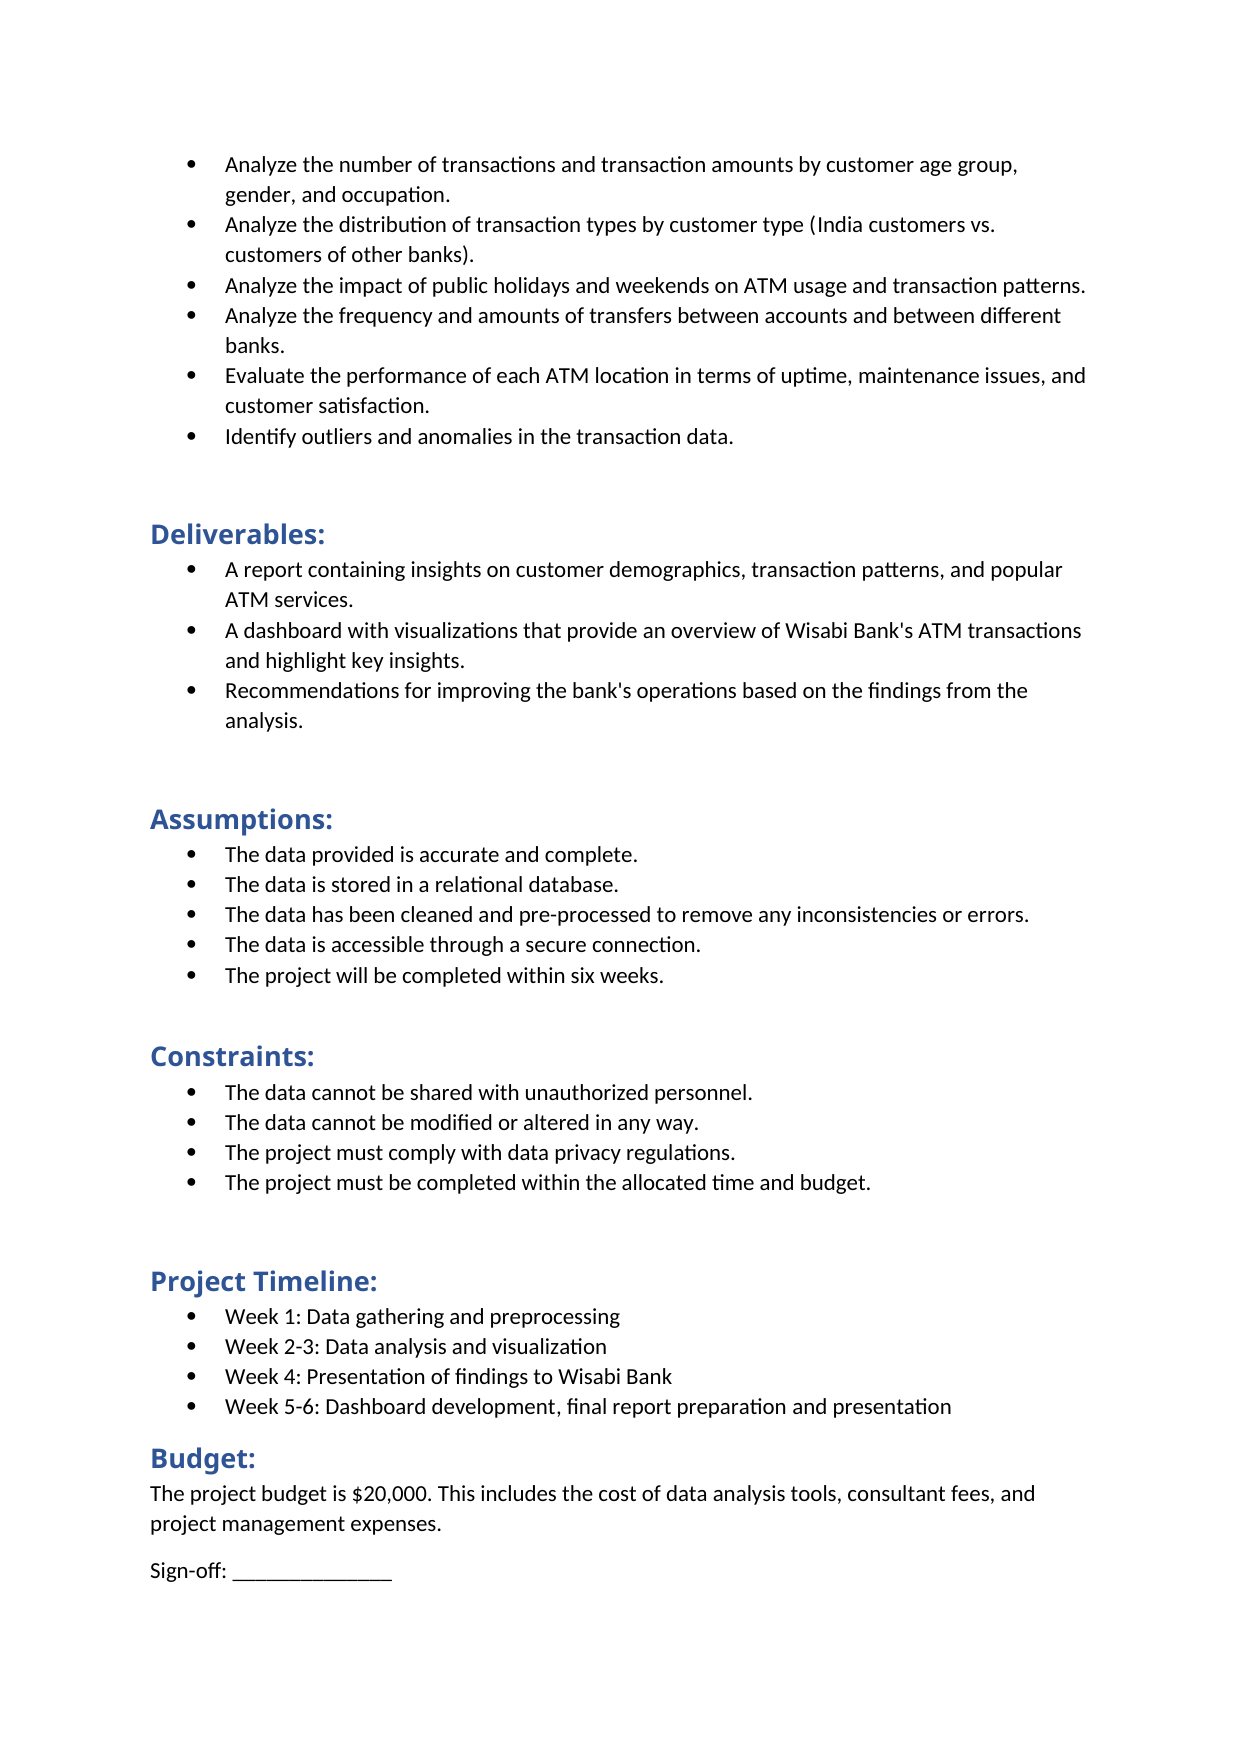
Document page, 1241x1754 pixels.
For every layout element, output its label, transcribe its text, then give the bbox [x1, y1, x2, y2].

list Week 1: Data gathering and preprocessing [187, 1302, 1090, 1330]
list Week 5-6: Dashboard development, final report preparation and presentation [187, 1392, 1090, 1421]
list The project must be completed within the allocated time and budget. [187, 1168, 1090, 1196]
list Identify outliers and anomalies in the transaction data. [187, 422, 1090, 450]
list Analyze the number of transactions and transaction amounts by customer age group, gender, and occupation. [187, 150, 1090, 208]
list Week 4: Presentation of findings to Wisabi Bank [187, 1362, 1090, 1390]
subtitle Project Timeline: [150, 1262, 1090, 1299]
list A dashboard with visualizations that provide an overview of Wisabi Bank's ATM transactions and highlight key insights. [187, 616, 1090, 674]
list The project will be completed within six weeks. [187, 961, 1090, 989]
list The data cannot be modified or altered in any way. [187, 1108, 1090, 1136]
subtitle Constraints: [150, 1038, 1090, 1075]
list The project must comply with data privacy regulations. [187, 1138, 1090, 1166]
list A report containing insights on customer demographics, transaction patterns, and popular ATM services. [187, 555, 1090, 614]
list Week 2-3: Data analysis and visualization [187, 1332, 1090, 1360]
text Sign-off: ______________ [150, 1556, 1090, 1584]
subtitle Budget: [150, 1439, 1090, 1476]
list The data has been cleaned and pre-processed to remove any inconsistencies or errors. [187, 900, 1090, 928]
list Analyze the impact of public holidays and weekends on ATM usage and transaction patterns. [187, 271, 1090, 299]
list Recommendations for improving the bank's operations based on the findings from the analysis. [187, 676, 1090, 734]
list The data is stored in a relational database. [187, 870, 1090, 898]
text The project budget is $20,000. This includes the cost of data analysis tools, consultant fees, and project management expenses. [150, 1479, 1090, 1537]
subtitle Deliverables: [150, 516, 1090, 552]
subtitle Assumptions: [150, 800, 1090, 837]
list Evaluate the performance of each ATM location in terms of uptime, maintenance issues, and customer satisfaction. [187, 361, 1090, 420]
list The data cannot be shared with unauthorized personnel. [187, 1078, 1090, 1106]
list Analyze the frequency and amounts of transfers between accounts and between different banks. [187, 301, 1090, 359]
list The data provided is accurate and complete. [187, 840, 1090, 868]
list Analyze the distribution of transaction types by customer type (India customers vs. customers of other banks). [187, 210, 1090, 269]
list The data is accessible through a secure connection. [187, 931, 1090, 959]
